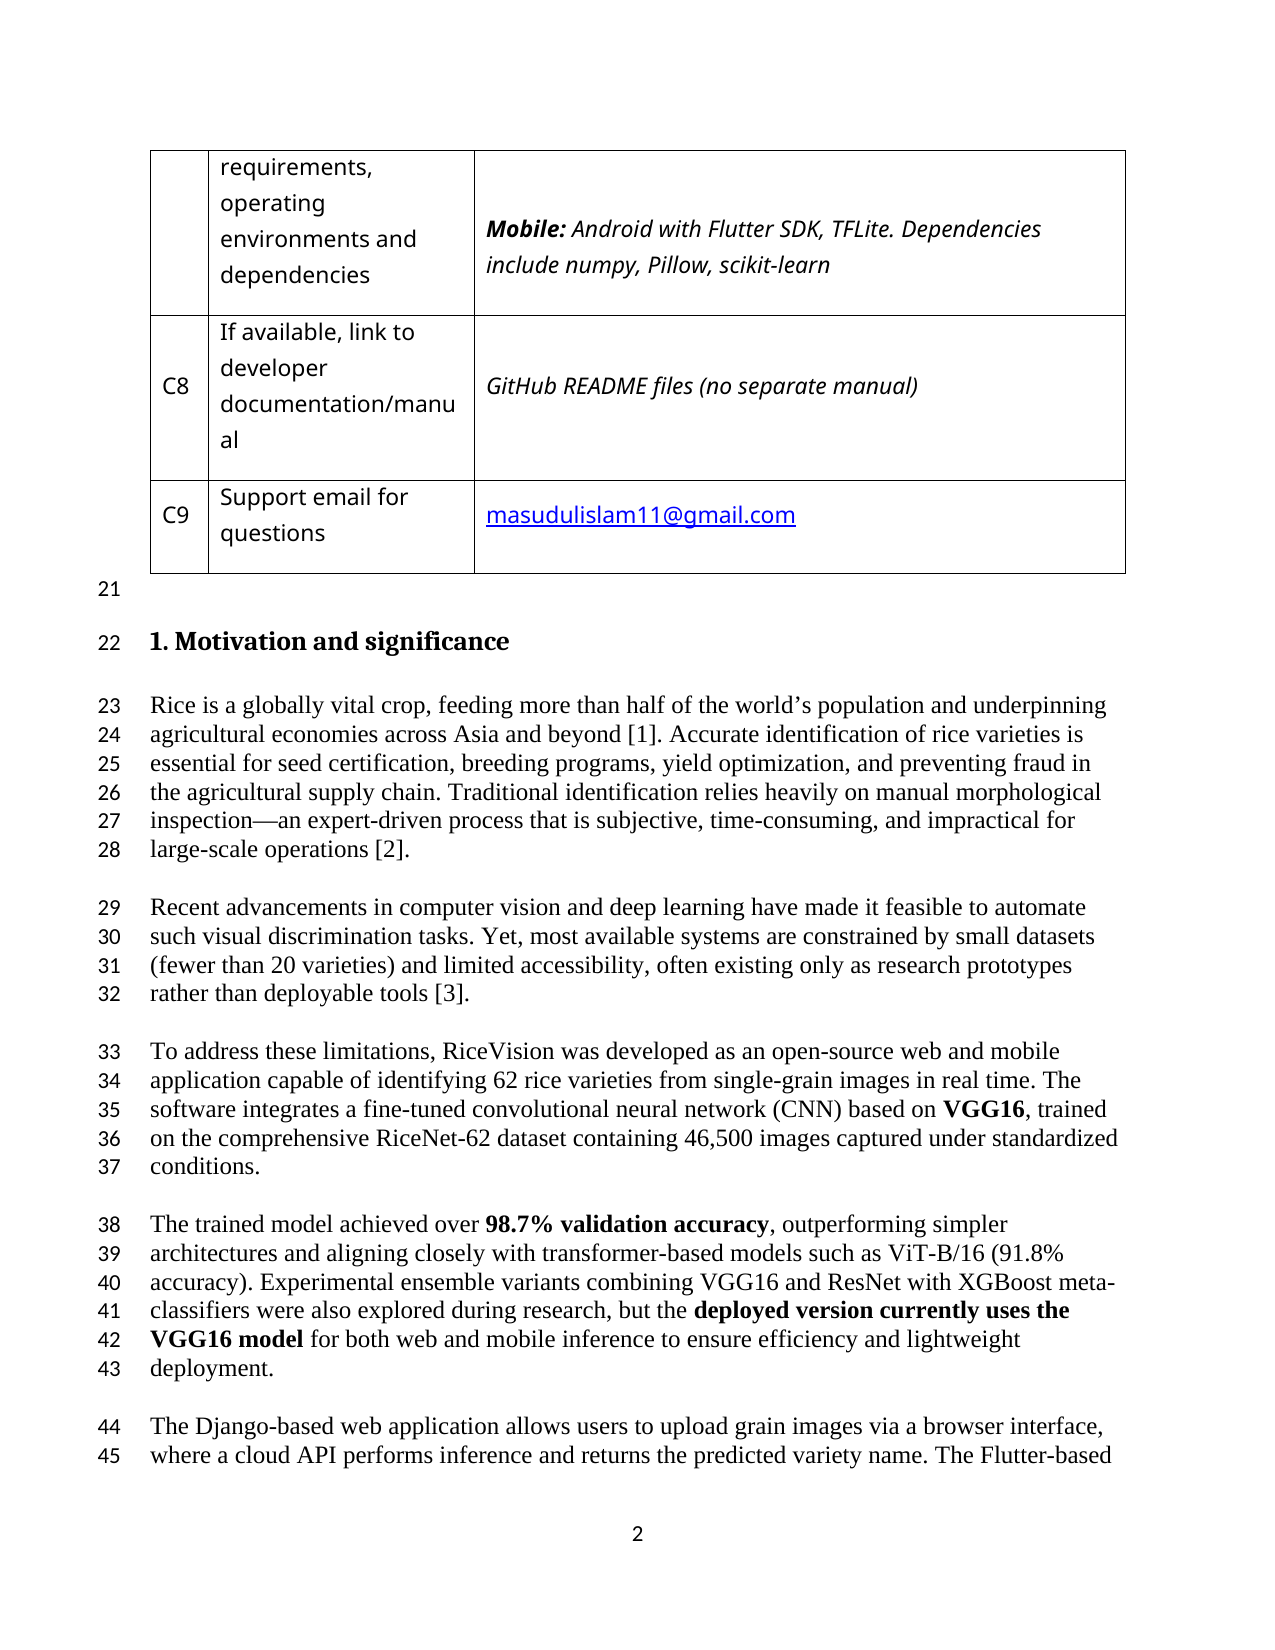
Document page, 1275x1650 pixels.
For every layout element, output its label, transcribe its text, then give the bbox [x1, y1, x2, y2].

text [150, 1411, 1125, 1468]
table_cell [475, 151, 1125, 315]
table_cell masudulislam11@gmail.com [475, 481, 1125, 572]
table_cell GitHub README files (no separate manual) [475, 316, 1125, 479]
table_cell C7 [151, 151, 208, 315]
text The trained model achieved over 98.7% validation accuracy, outperforming simpler architectures and aligning closely with transformer-based models such as ViT-B/16 (91.8% accuracy). Experimental ensemble variants combining VGG16 and ResNet with XGBoost meta-classifiers were also explored during research, but the deployed version currently uses the VGG16 model for both web and mobile inference to ensure efficiency and lightweight deployment. [150, 1209, 1125, 1382]
text To address these limitations, RiceVision was developed as an open-source web and mobile application capable of identifying 62 rice varieties from single-grain images in real time. The software integrates a fine-tuned convolutional neural network (CNN) based on VGG16, trained on the comprehensive RiceNet-62 dataset containing 46,500 images captured under standardized conditions. [150, 1036, 1125, 1180]
table_cell If available, link to developer documentation/manual [209, 316, 474, 479]
table_cell C8 [151, 316, 208, 479]
text Rice is a globally vital crop, feeding more than half of the world’s population and underpinning agricultural economies across Asia and beyond [1]. Accurate identification of rice varieties is essential for seed certification, breeding programs, yield optimization, and preventing fraud in the agricultural supply chain. Traditional identification relies heavily on manual morphological inspection—an expert-driven process that is subjective, time-consuming, and impractical for large-scale operations [2]. [150, 691, 1125, 863]
table_cell C9 [151, 481, 208, 572]
subtitle 1. Motivation and significance [150, 626, 1125, 657]
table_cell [209, 151, 474, 315]
text Recent advancements in computer vision and deep learning have made it feasible to automate such visual discrimination tasks. Yet, most available systems are constrained by small datasets (fewer than 20 varieties) and limited accessibility, often existing only as research prototypes rather than deployable tools [3]. [150, 892, 1125, 1007]
table_cell Support email for questions [209, 481, 474, 572]
